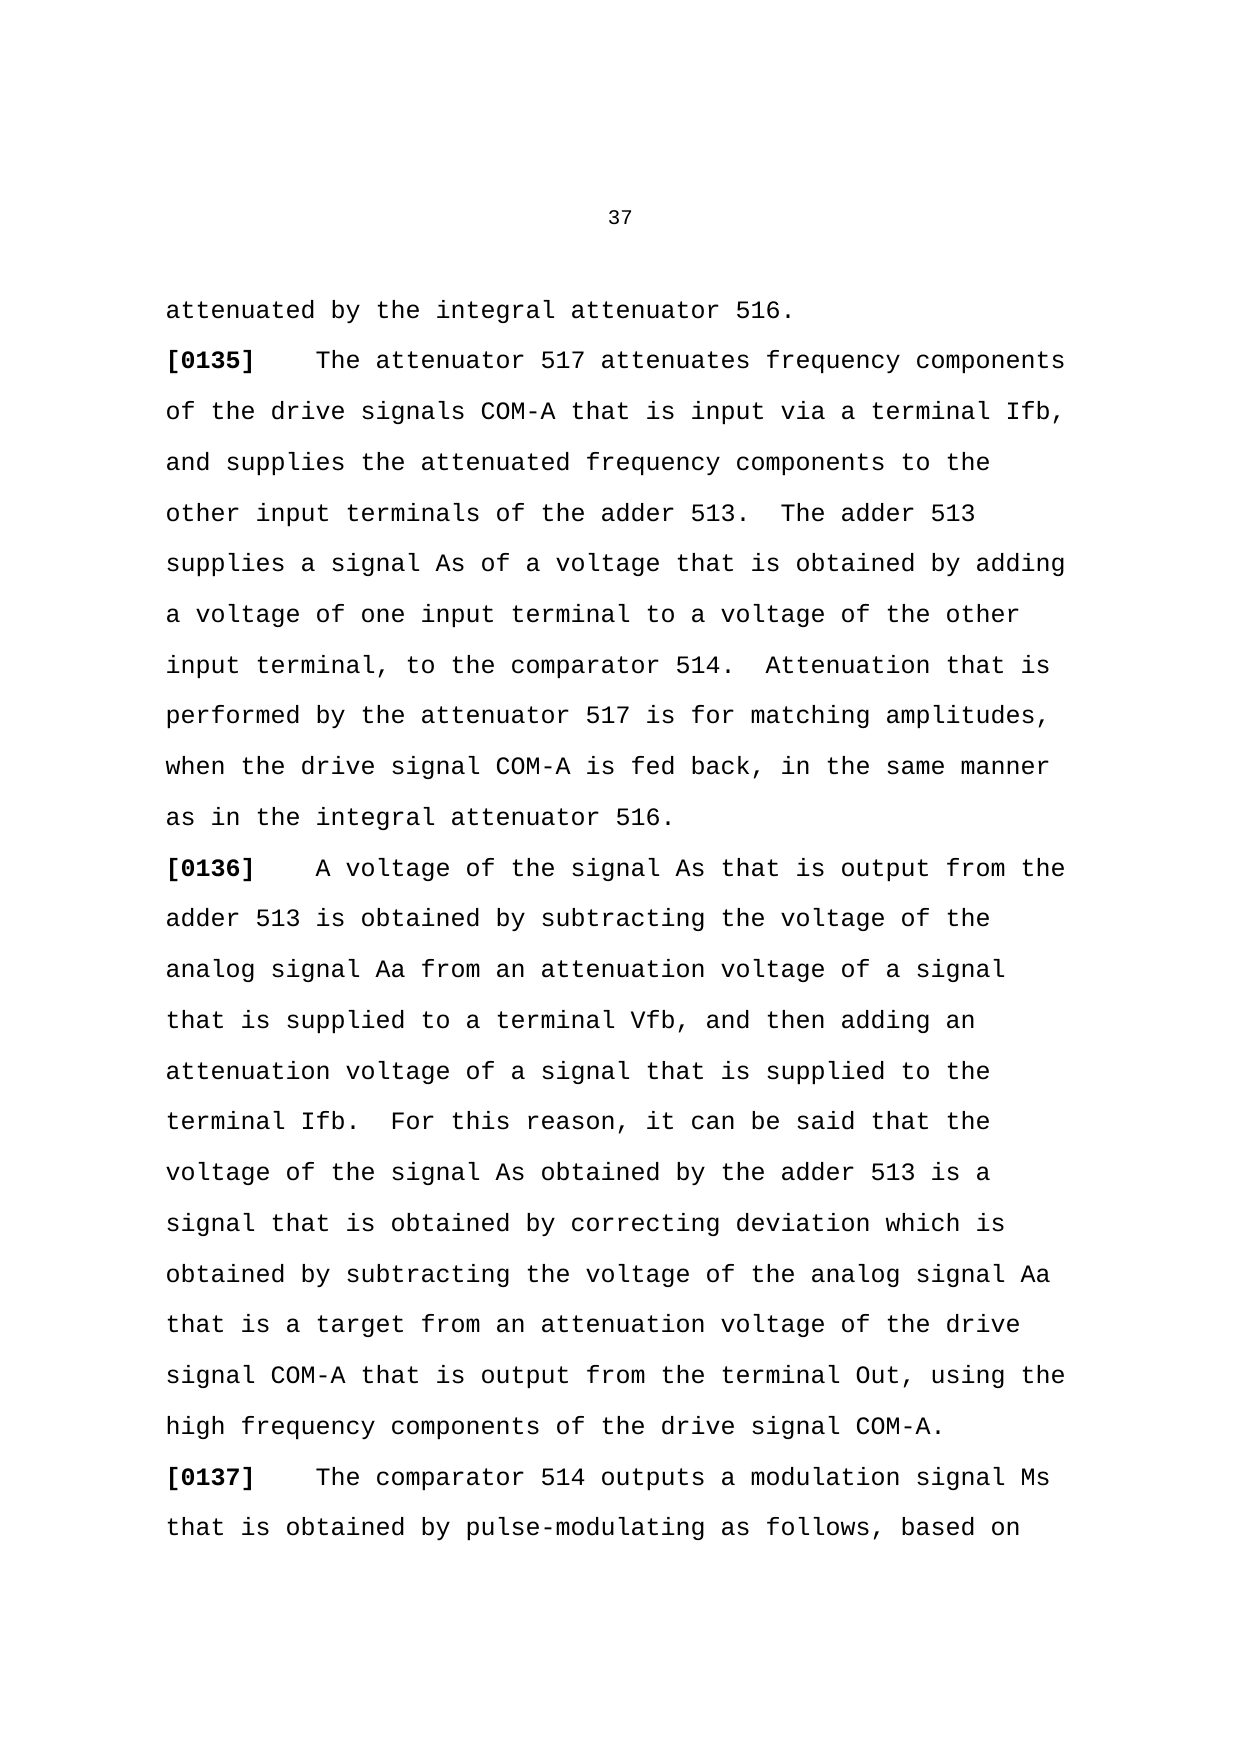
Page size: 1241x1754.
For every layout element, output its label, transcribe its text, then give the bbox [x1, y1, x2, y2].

text [0136] A voltage of the signal As that is output from the adder 513 is obtained by subtracting the voltage of the analog signal Aa from an attenuation voltage of a signal that is supplied to a terminal Vfb, and then adding an attenuation voltage of a signal that is supplied to the terminal Ifb. For this reason, it can be said that the voltage of the signal As obtained by the adder 513 is a signal that is obtained by correcting deviation which is obtained by subtracting the voltage of the analog signal Aa that is a target from an attenuation voltage of the drive signal COM-A that is output from the terminal Out, using the high frequency components of the drive signal COM-A. [165, 836, 1075, 1444]
text [0135] The attenuator 517 attenuates frequency components of the drive signals COM-A that is input via a terminal Ifb, and supplies the attenuated frequency components to the other input terminals of the adder 513. The adder 513 supplies a signal As of a voltage that is obtained by adding a voltage of one input terminal to a voltage of the other input terminal, to the comparator 514. Attenuation that is performed by the attenuator 517 is for matching amplitudes, when the drive signal COM-A is fed back, in the same manner as in the integral attenuator 516. [165, 328, 1075, 836]
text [165, 278, 1075, 328]
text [165, 1444, 1075, 1546]
